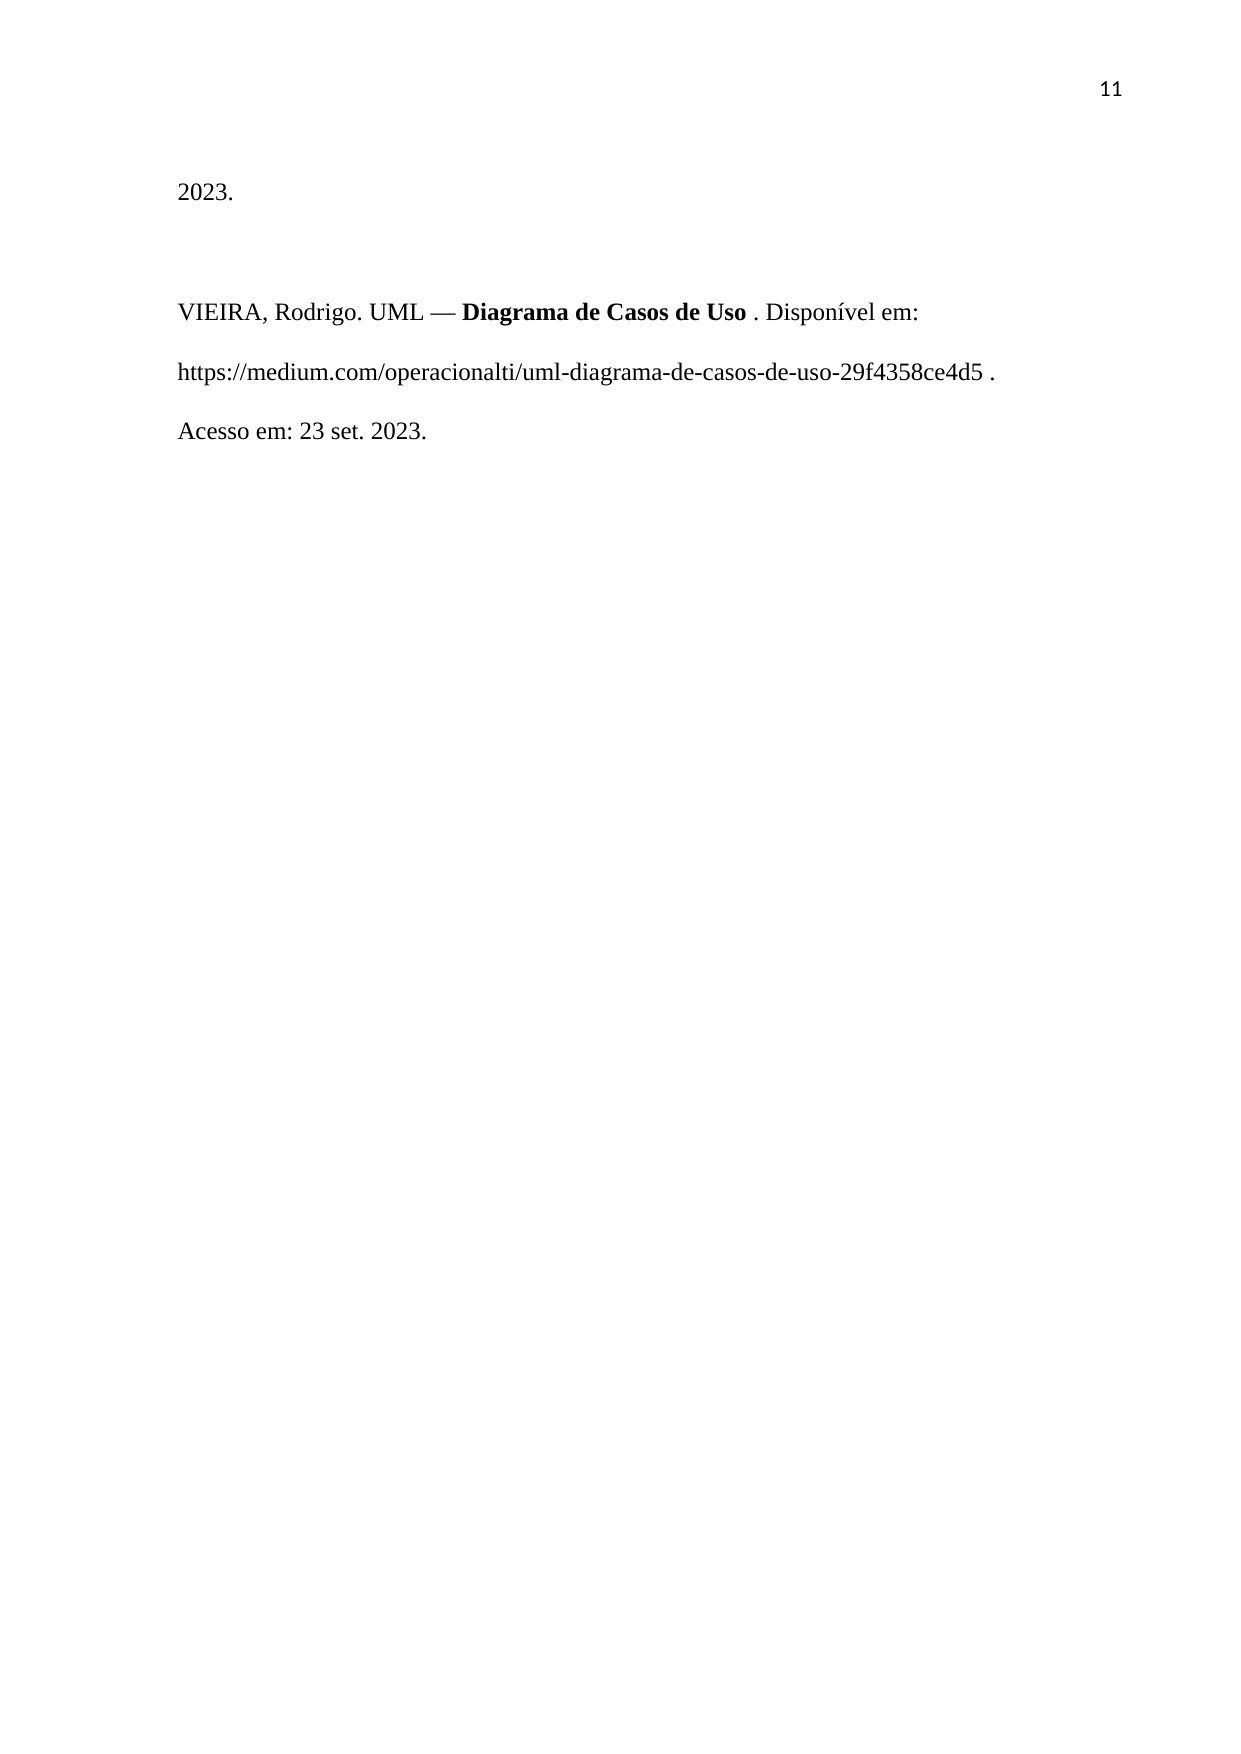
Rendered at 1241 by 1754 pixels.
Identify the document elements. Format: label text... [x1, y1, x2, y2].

text Acesso em: 23 set. 2023. [177, 416, 1122, 445]
text https://medium.com/operacionalti/uml-diagrama-de-casos-de-uso-29f4358ce4d5 . [177, 357, 1122, 385]
text 2023. [177, 177, 1122, 206]
text VIEIRA, Rodrigo. UML — Diagrama de Casos de Uso . Disponível em: [177, 297, 1122, 326]
